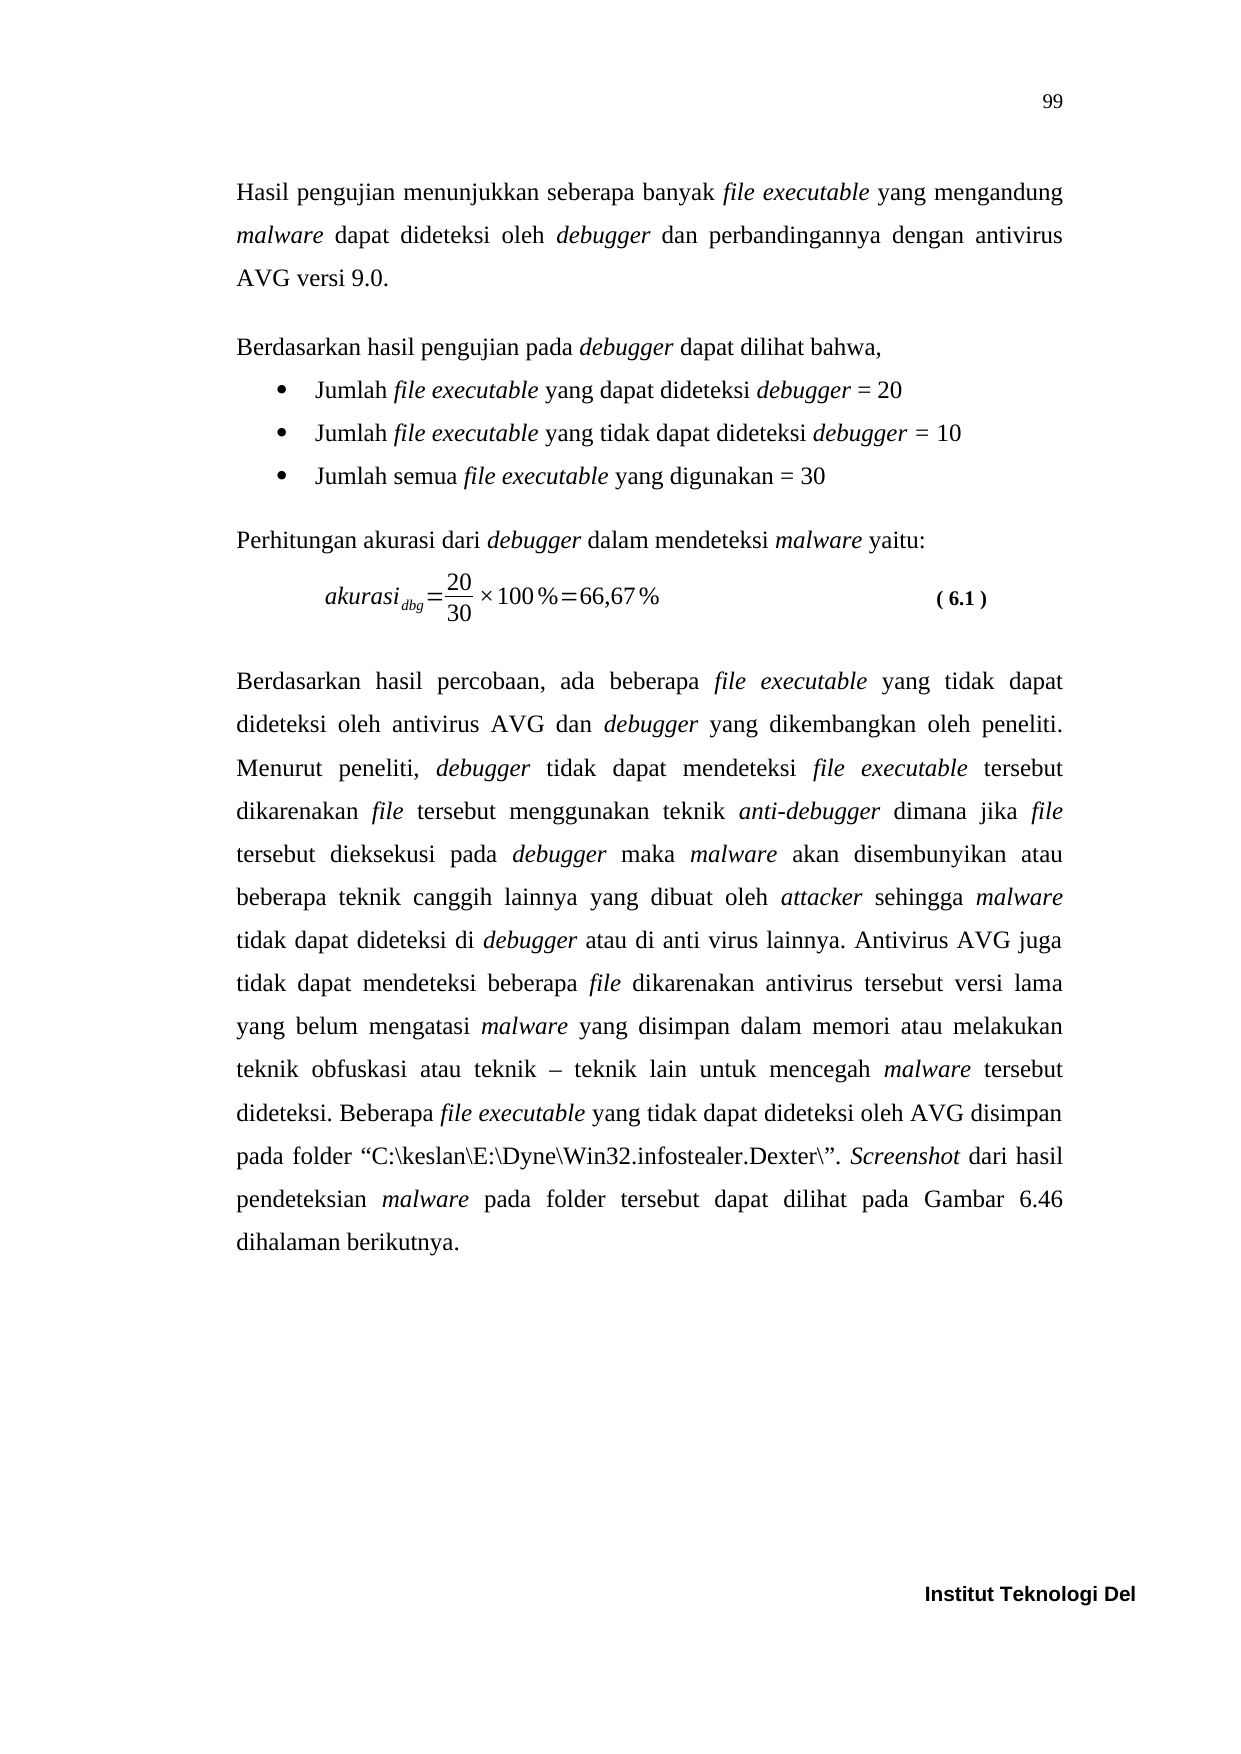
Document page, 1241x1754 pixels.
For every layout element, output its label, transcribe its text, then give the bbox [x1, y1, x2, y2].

list Jumlah file executable yang tidak dapat dideteksi debugger = 10 [277, 418, 1063, 447]
text Perhitungan akurasi dari debugger dalam mendeteksi malware yaitu: [236, 525, 1063, 554]
text Hasil pengujian menunjukkan seberapa banyak file executable yang mengandung malware dapat dideteksi oleh debugger dan perbandingannya dengan antivirus AVG versi 9.0. [236, 177, 1063, 292]
text Berdasarkan hasil pengujian pada debugger dapat dilihat bahwa, [236, 332, 1063, 360]
list Jumlah semua file executable yang digunakan = 30 [277, 461, 1063, 490]
list Jumlah file executable yang dapat dideteksi debugger = 20 [277, 375, 1063, 403]
